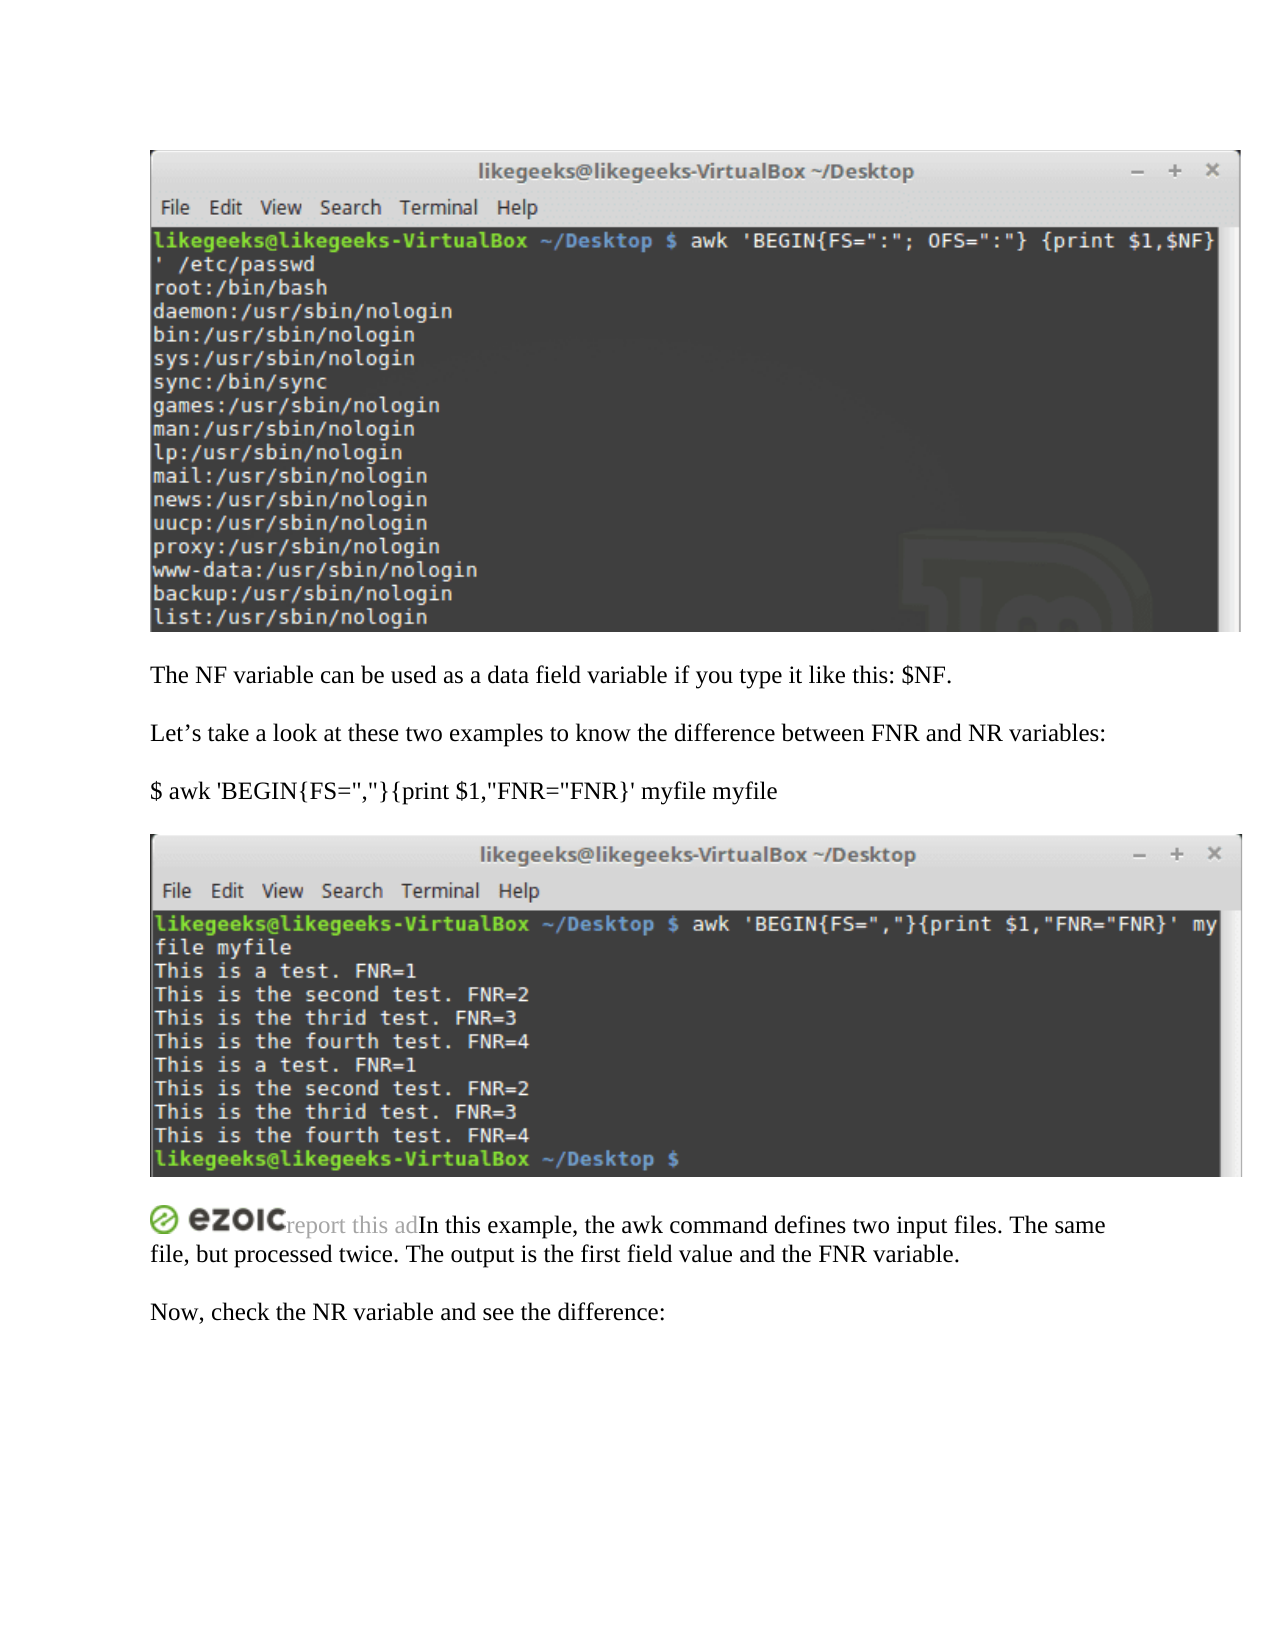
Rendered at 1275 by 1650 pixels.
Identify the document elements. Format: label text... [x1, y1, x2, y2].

text Now, check the NR variable and see the difference: [150, 1297, 1125, 1326]
picture [150, 834, 1243, 1177]
text The NF variable can be used as a data field variable if you type it like this: $NF. [150, 660, 1125, 689]
picture [150, 1205, 286, 1234]
text report this adIn this example, the awk command defines two input files. The same file, but processed twice. The output is the first field value and the FNR variable. [150, 1206, 1125, 1268]
text Let’s take a look at these two examples to know the difference between FNR and NR variables: [150, 718, 1125, 747]
picture [150, 150, 1241, 632]
text $ awk 'BEGIN{FS=","}{print $1,"FNR="FNR}' myfile myfile [150, 776, 1125, 805]
